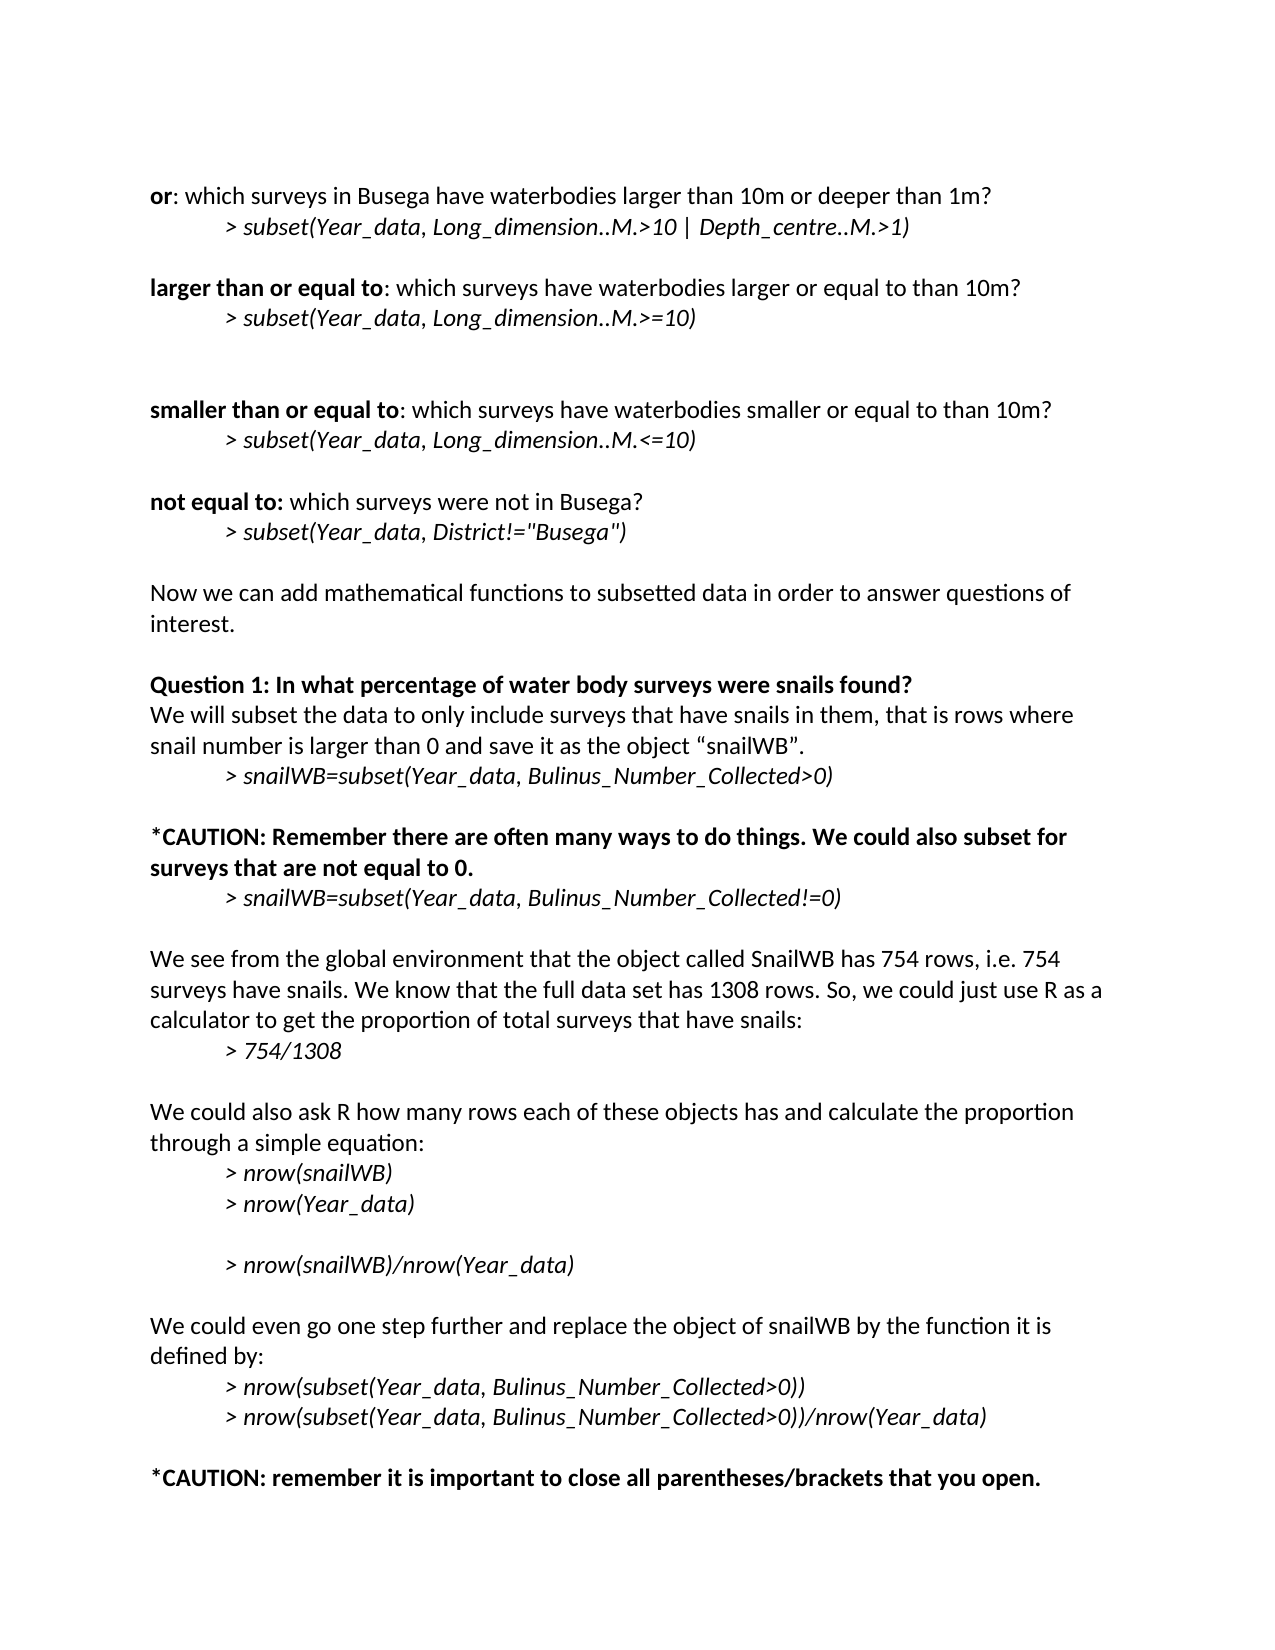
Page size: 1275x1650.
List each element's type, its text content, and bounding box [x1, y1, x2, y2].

text > nrow(snailWB)/nrow(Year_data) [150, 1249, 1125, 1279]
text or: which surveys in Busega have waterbodies larger than 10m or deeper than 1m? [150, 181, 1125, 211]
text *CAUTION: remember it is important to close all parentheses/brackets that you open. [150, 1462, 1125, 1493]
list Question 1: In what percentage of water body surveys were snails found? [150, 669, 1125, 699]
text > subset(Year_data, District!="Busega") [150, 516, 1125, 547]
text not equal to: which surveys were not in Busega? [150, 486, 1125, 516]
text larger than or equal to: which surveys have waterbodies larger or equal to than 10m? [150, 272, 1125, 303]
text > nrow(snailWB) [150, 1157, 1125, 1188]
text We see from the global environment that the object called SnailWB has 754 rows, i.e. 754 surveys have snails. We know that the full data set has 1308 rows. So, we could just use R as a calculator to get the proportion of total surveys that have snails: [150, 943, 1125, 1035]
list > snailWB=subset(Year_data, Bulinus_Number_Collected>0) [150, 760, 1125, 791]
text > 754/1308 [150, 1035, 1125, 1066]
text > subset(Year_data, Long_dimension..M.>=10) [150, 303, 1125, 333]
text > nrow(Year_data) [150, 1188, 1125, 1218]
list We will subset the data to only include surveys that have snails in them, that is rows where snail number is larger than 0 and save it as the object “snailWB”. [150, 699, 1125, 760]
list *CAUTION: Remember there are often many ways to do things. We could also subset for surveys that are not equal to 0. [150, 821, 1125, 882]
text We could even go one step further and replace the object of snailWB by the function it is defined by: [150, 1310, 1125, 1371]
list > snailWB=subset(Year_data, Bulinus_Number_Collected!=0) [150, 882, 1125, 913]
text Now we can add mathematical functions to subsetted data in order to answer questions of interest. [150, 577, 1125, 638]
text > nrow(subset(Year_data, Bulinus_Number_Collected>0)) [150, 1371, 1125, 1401]
text smaller than or equal to: which surveys have waterbodies smaller or equal to than 10m? [150, 394, 1125, 425]
text > subset(Year_data, Long_dimension..M.<=10) [150, 425, 1125, 455]
text > subset(Year_data, Long_dimension..M.>10 | Depth_centre..M.>1) [150, 211, 1125, 242]
text We could also ask R how many rows each of these objects has and calculate the proportion through a simple equation: [150, 1096, 1125, 1157]
text > nrow(subset(Year_data, Bulinus_Number_Collected>0))/nrow(Year_data) [150, 1401, 1125, 1432]
